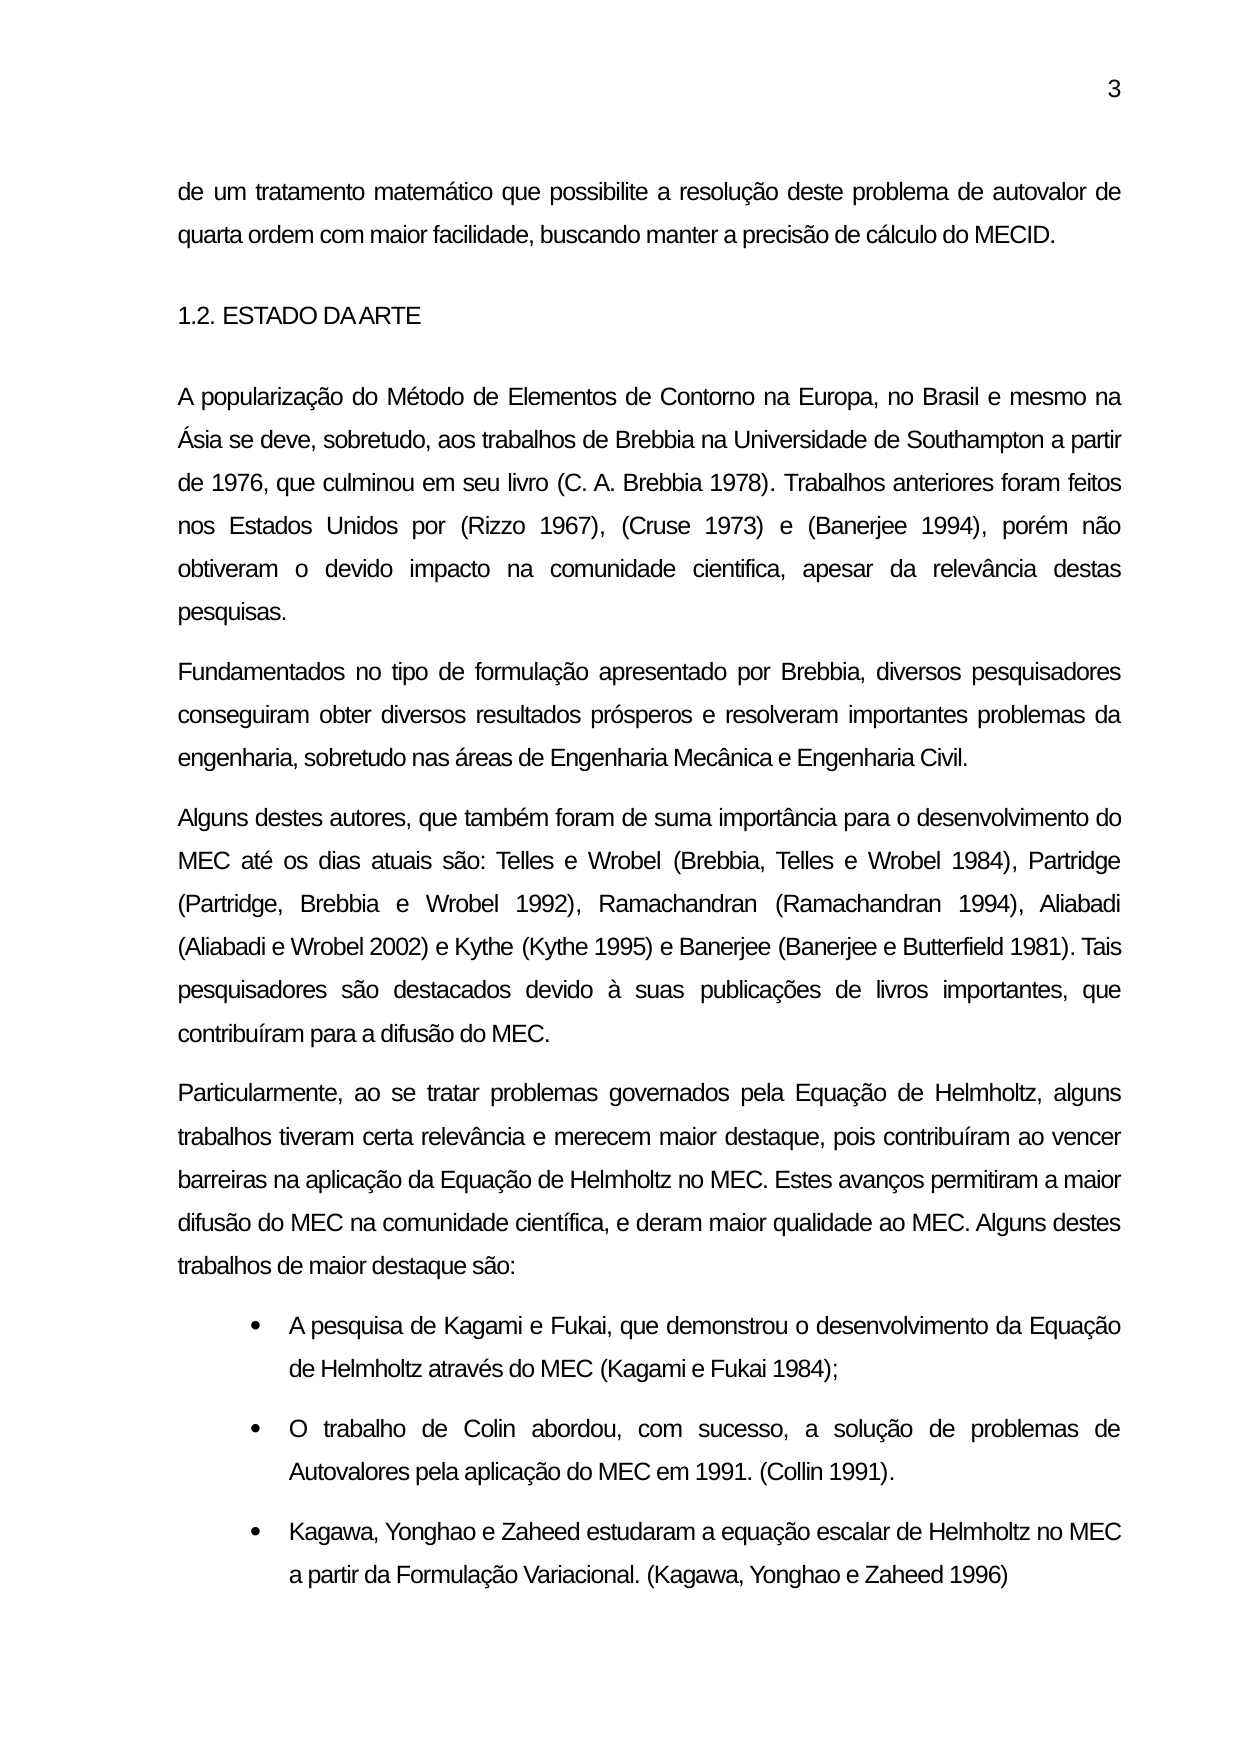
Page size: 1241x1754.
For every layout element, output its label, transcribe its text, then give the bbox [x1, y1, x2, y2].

text A popularização do Método de Elementos de Contorno na Europa, no Brasil e mesmo na Ásia se deve, sobretudo, aos trabalhos de Brebbia na Universidade de Southampton a partir de 1976, que culminou em seu livro . Trabalhos anteriores foram feitos nos Estados Unidos por, e , porém não obtiveram o devido impacto na comunidade cientifica, apesar da relevância destas pesquisas. [177, 382, 1122, 626]
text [177, 177, 1122, 249]
list Kagawa, Yonghao e Zaheed estudaram a equação escalar de Helmholtz no MEC a partir da Formulação Variacional. [251, 1517, 1122, 1589]
text Alguns destes autores, que também foram de suma importância para o desenvolvimento do MEC até os dias atuais são: Telles e Wrobel , Partridge, Ramachandran , Aliabadi e Kythe e Banerjee . Tais pesquisadores são destacados devido à suas publicações de livros importantes, que contribuíram para a difusão do MEC. [177, 803, 1122, 1047]
list O trabalho de Colin abordou, com sucesso, a solução de problemas de Autovalores pela aplicação do MEC em 1991. . [251, 1414, 1122, 1486]
list A pesquisa de Kagami e Fukai, que demonstrou o desenvolvimento da Equação de Helmholtz através do MEC ; [251, 1311, 1122, 1383]
subtitle ESTADO DA ARTE [177, 301, 1122, 330]
text Fundamentados no tipo de formulação apresentado por Brebbia, diversos pesquisadores conseguiram obter diversos resultados prósperos e resolveram importantes problemas da engenharia, sobretudo nas áreas de Engenharia Mecânica e Engenharia Civil. [177, 657, 1122, 772]
text Particularmente, ao se tratar problemas governados pela Equação de Helmholtz, alguns trabalhos tiveram certa relevância e merecem maior destaque, pois contribuíram ao vencer barreiras na aplicação da Equação de Helmholtz no MEC. Estes avanços permitiram a maior difusão do MEC na comunidade científica, e deram maior qualidade ao MEC. Alguns destes trabalhos de maior destaque são: [177, 1078, 1122, 1280]
